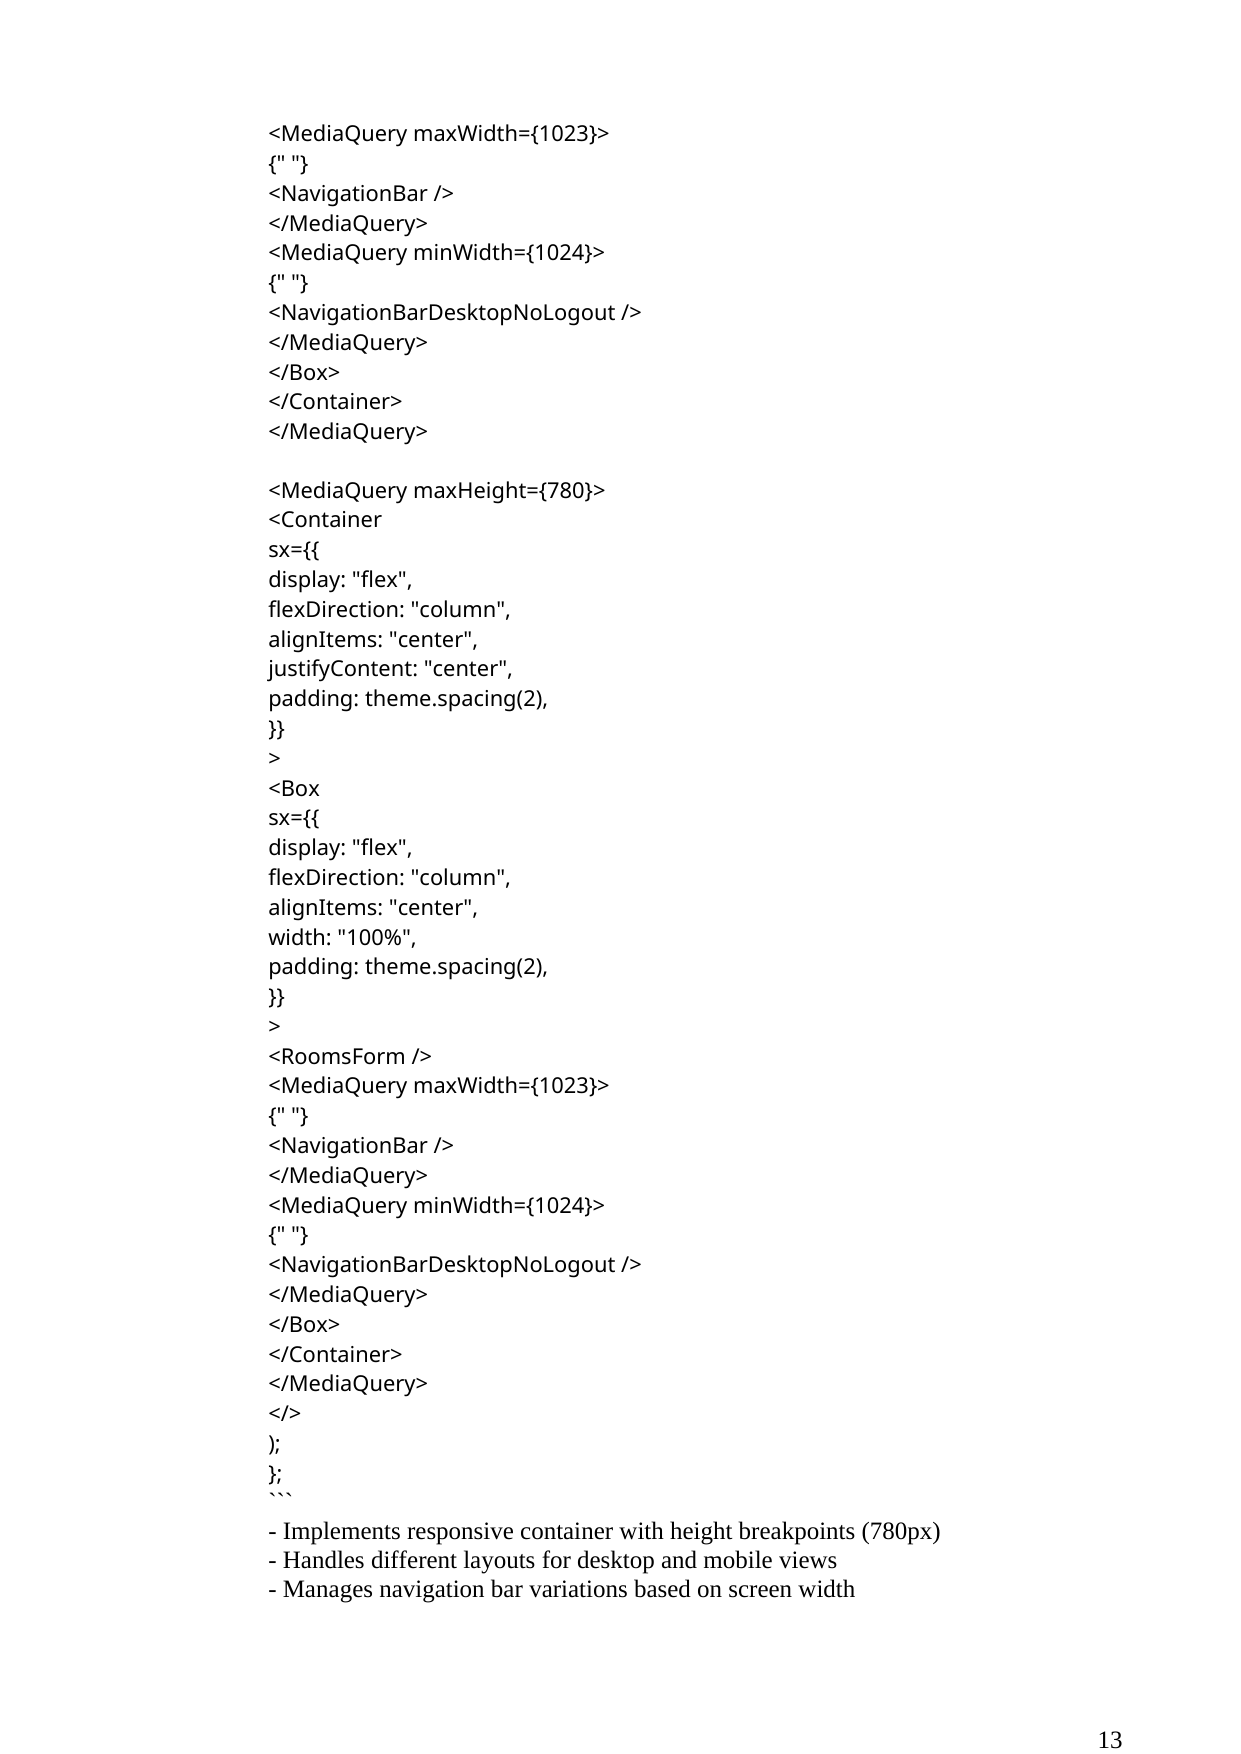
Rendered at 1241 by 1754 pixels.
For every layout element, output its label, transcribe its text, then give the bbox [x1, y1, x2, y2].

text sx={{ [268, 802, 1122, 832]
text padding: theme.spacing(2), [268, 683, 1122, 713]
text </Container> [268, 1338, 1122, 1368]
text </MediaQuery> [268, 207, 1122, 237]
text <MediaQuery maxWidth={1023}> [268, 118, 1122, 148]
text width: "100%", [268, 921, 1122, 951]
text <MediaQuery maxWidth={1023}> [268, 1070, 1122, 1100]
text </Box> [268, 356, 1122, 386]
text </Container> [268, 386, 1122, 416]
text </Box> [268, 1309, 1122, 1338]
text }} [268, 981, 1122, 1011]
text - Manages navigation bar variations based on screen width [268, 1574, 1122, 1602]
text {" "} [268, 1100, 1122, 1130]
text ); [268, 1428, 1122, 1458]
text </MediaQuery> [268, 1160, 1122, 1189]
text <Container [268, 504, 1122, 534]
text <MediaQuery minWidth={1024}> [268, 237, 1122, 267]
text </MediaQuery> [268, 416, 1122, 446]
text <MediaQuery maxHeight={780}> [268, 474, 1122, 504]
text > [268, 1011, 1122, 1041]
text <NavigationBarDesktopNoLogout /> [268, 297, 1122, 327]
text <MediaQuery minWidth={1024}> [268, 1189, 1122, 1219]
text </> [268, 1398, 1122, 1428]
text }} [268, 713, 1122, 743]
text - Implements responsive container with height breakpoints (780px) [268, 1516, 1122, 1545]
text </MediaQuery> [268, 327, 1122, 356]
text sx={{ [268, 534, 1122, 564]
text {" "} [268, 1219, 1122, 1249]
text ``` [268, 1487, 1122, 1516]
text {" "} [268, 148, 1122, 178]
text <NavigationBarDesktopNoLogout /> [268, 1249, 1122, 1279]
text <Box [268, 772, 1122, 802]
text justifyContent: "center", [268, 653, 1122, 683]
text flexDirection: "column", [268, 594, 1122, 623]
text padding: theme.spacing(2), [268, 951, 1122, 981]
text flexDirection: "column", [268, 862, 1122, 892]
text alignItems: "center", [268, 623, 1122, 653]
text <RoomsForm /> [268, 1041, 1122, 1070]
text </MediaQuery> [268, 1368, 1122, 1398]
text }; [268, 1458, 1122, 1487]
text alignItems: "center", [268, 892, 1122, 921]
text </MediaQuery> [268, 1279, 1122, 1309]
text display: "flex", [268, 832, 1122, 862]
text <NavigationBar /> [268, 1130, 1122, 1160]
text > [268, 743, 1122, 772]
text <NavigationBar /> [268, 178, 1122, 207]
text display: "flex", [268, 564, 1122, 594]
text {" "} [268, 267, 1122, 297]
text - Handles different layouts for desktop and mobile views [268, 1545, 1122, 1574]
